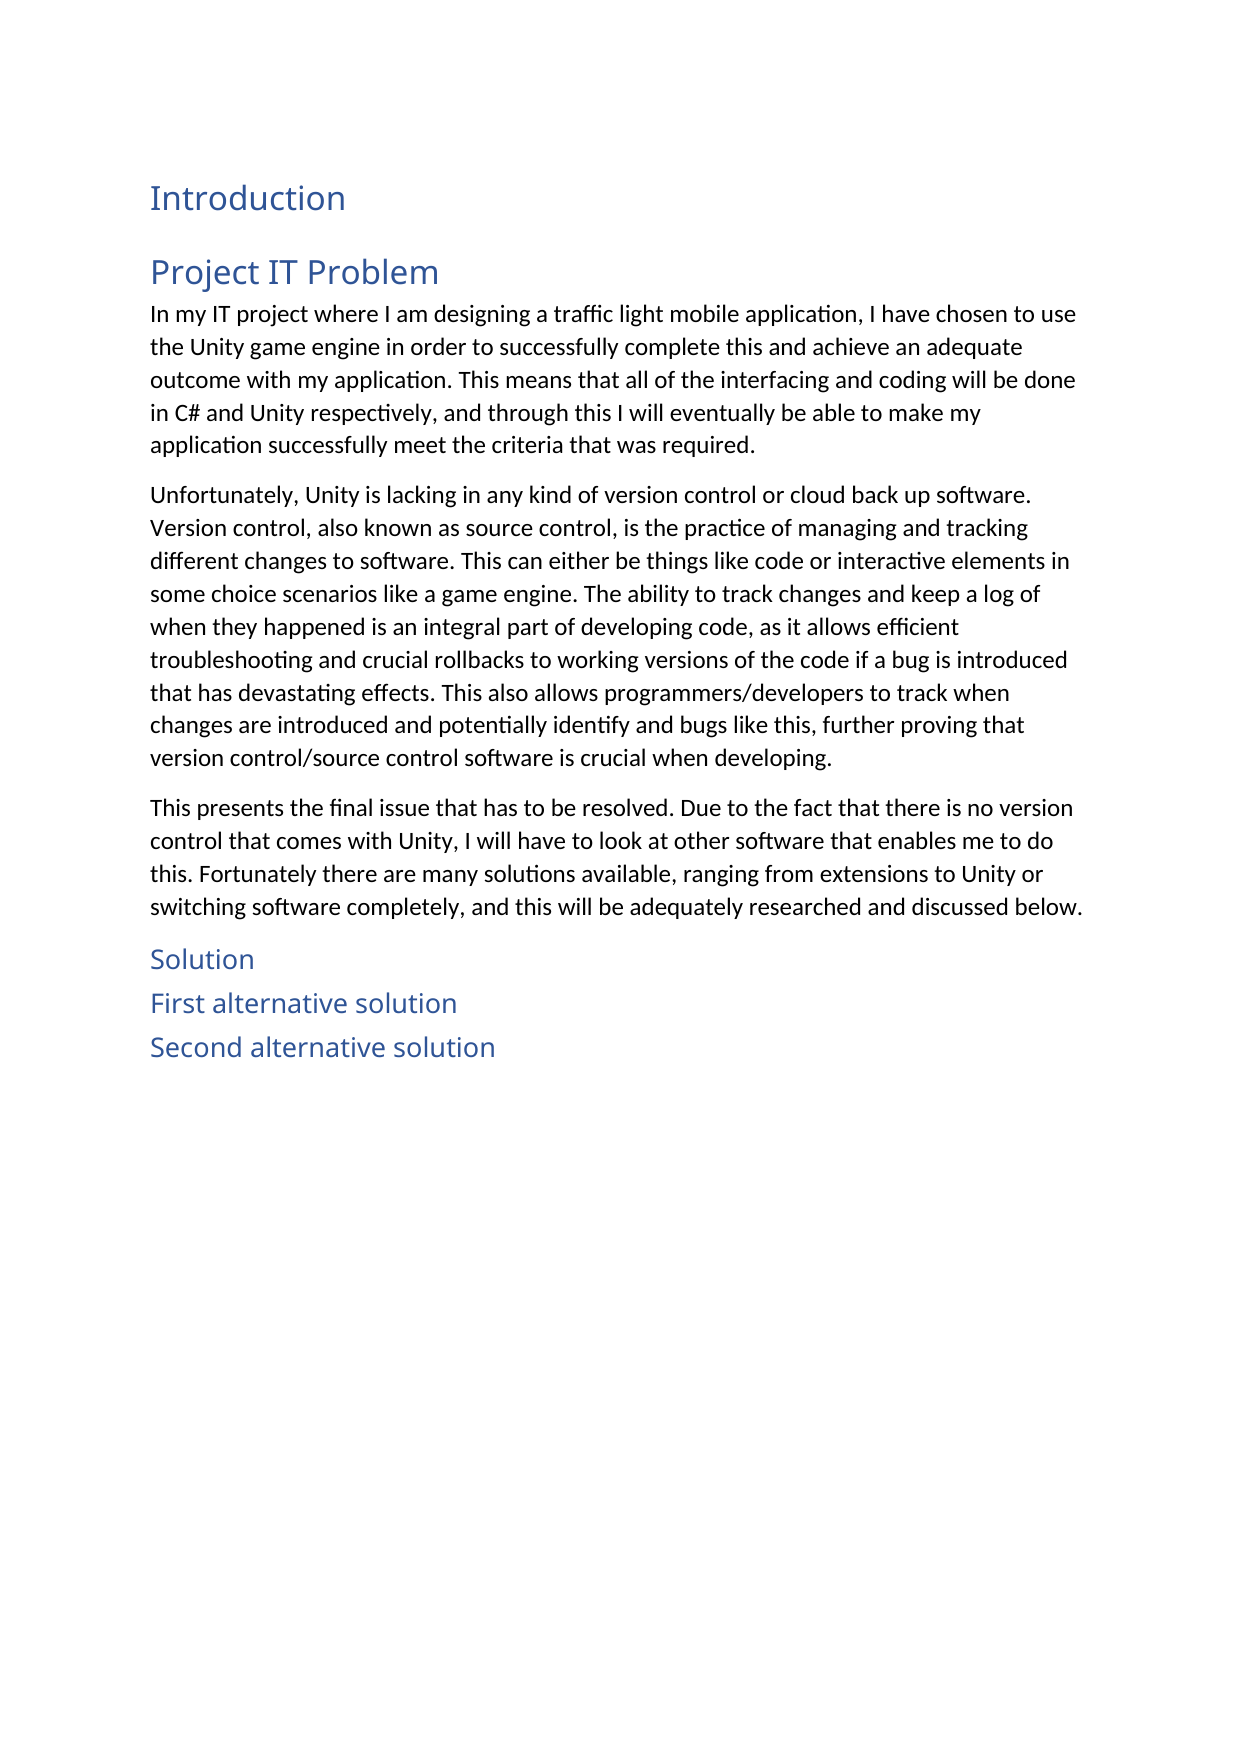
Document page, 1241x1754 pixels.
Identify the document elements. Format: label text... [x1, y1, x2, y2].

subtitle Introduction [150, 175, 1090, 220]
subtitle Solution [150, 940, 1090, 977]
text This presents the final issue that has to be resolved. Due to the fact that there is no version control that comes with Unity, I will have to look at other software that enables me to do this. Fortunately there are many solutions available, ranging from extensions to Unity or switching software completely, and this will be adequately researched and discussed below. [150, 792, 1090, 921]
text In my IT project where I am designing a traffic light mobile application, I have chosen to use the Unity game engine in order to successfully complete this and achieve an adequate outcome with my application. This means that all of the interfacing and coding will be done in C# and Unity respectively, and through this I will eventually be able to make my application successfully meet the criteria that was required. [150, 298, 1090, 460]
subtitle Project IT Problem [150, 249, 1090, 294]
text Unfortunately, Unity is lacking in any kind of version control or cloud back up software. Version control, also known as source control, is the practice of managing and tracking different changes to software. This can either be things like code or interactive elements in some choice scenarios like a game engine. The ability to track changes and keep a log of when they happened is an integral part of developing code, as it allows efficient troubleshooting and crucial rollbacks to working versions of the code if a bug is introduced that has devastating effects. This also allows programmers/developers to track when changes are introduced and potentially identify and bugs like this, further proving that version control/source control software is crucial when developing. [150, 479, 1090, 773]
subtitle Second alternative solution [150, 1028, 1090, 1065]
subtitle First alternative solution [150, 984, 1090, 1021]
